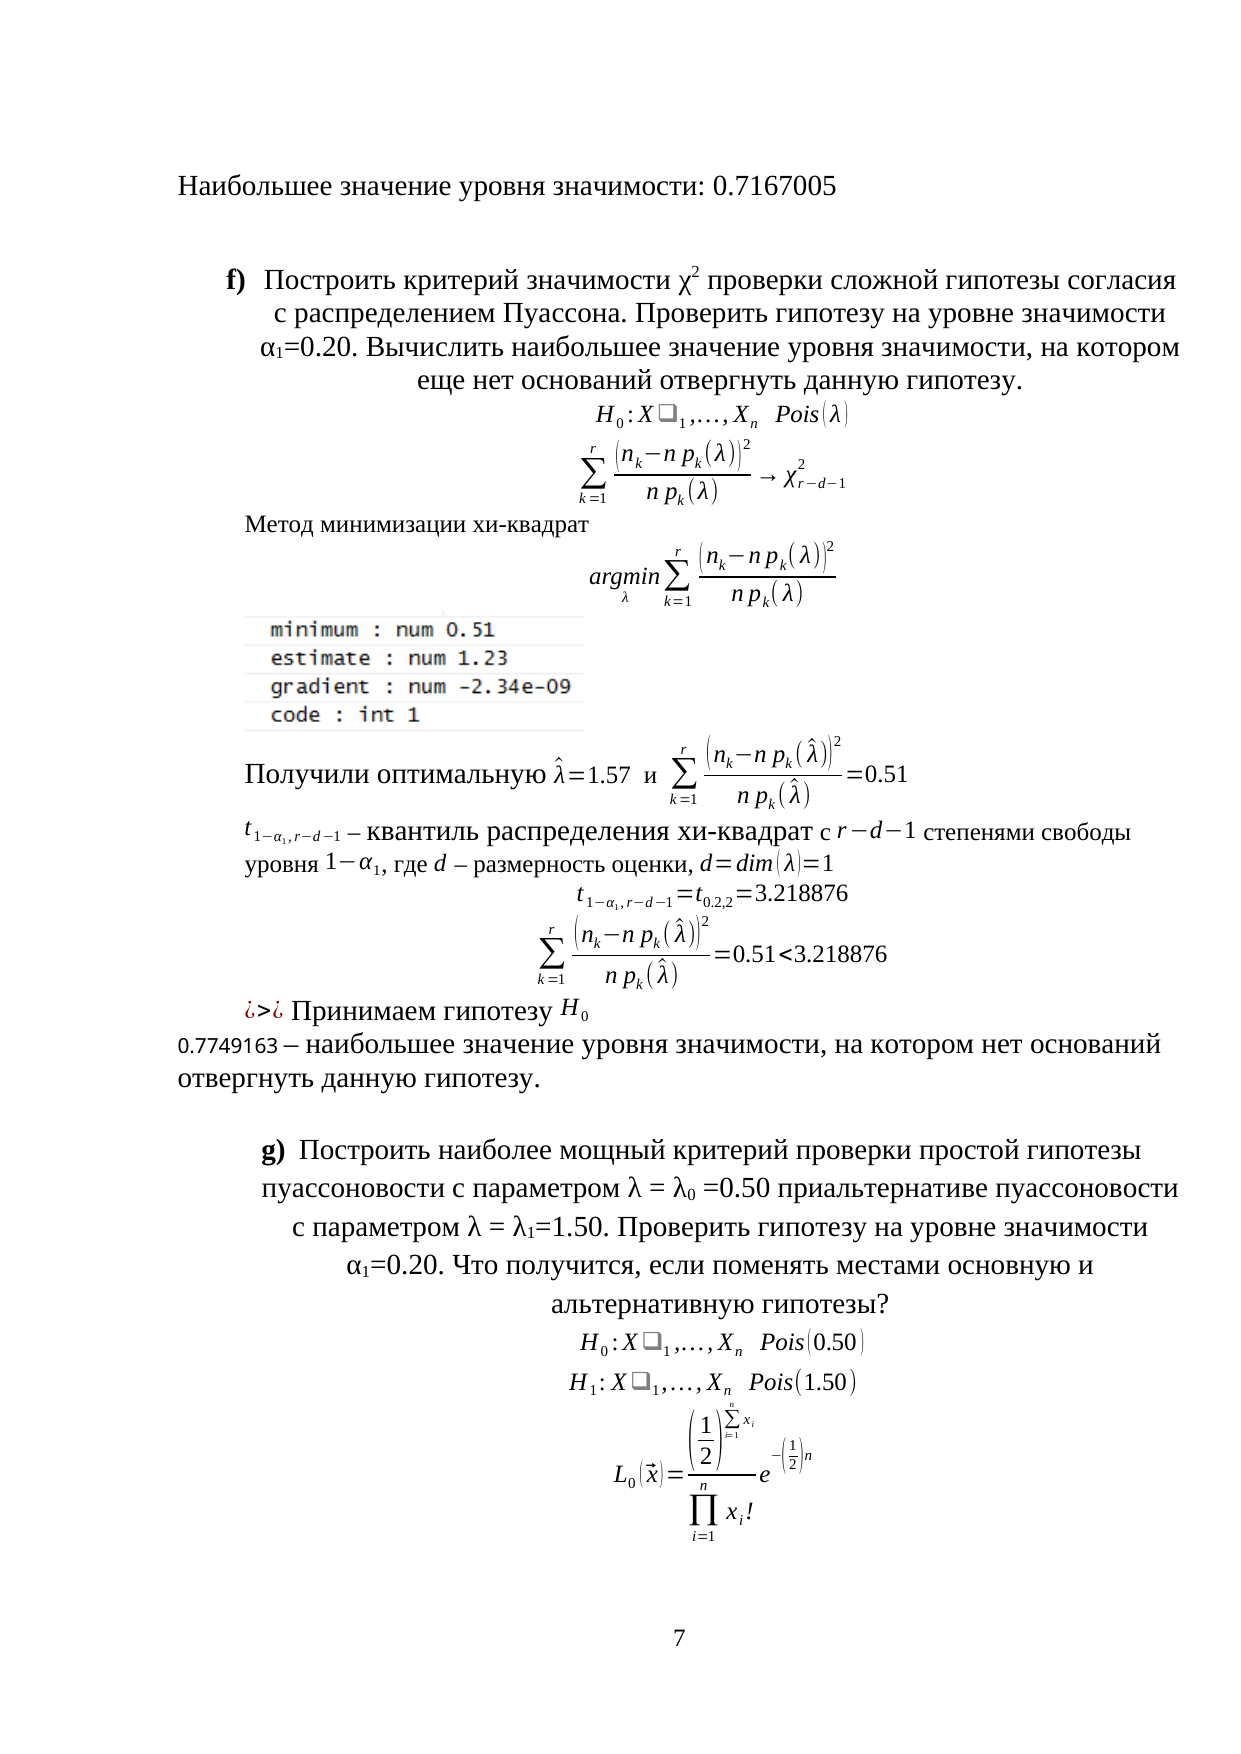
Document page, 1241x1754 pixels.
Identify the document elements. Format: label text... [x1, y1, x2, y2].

list Получили оптимальную и [244, 733, 1181, 813]
text Наибольшее значение уровня значимости: 0.7167005 [177, 168, 1181, 202]
text 0.7749163 – наибольшее значение уровня значимости, на котором нет оснований отвергнуть данную гипотезу. [177, 1026, 1181, 1093]
picture [244, 610, 584, 733]
list Построить критерий значимости χ2 проверки сложной гипотезы согласия с распределением Пуассона. Проверить гипотезу на уровне значимости α1=0.20. Вычислить наибольшее значение уровня значимости, на котором еще нет оснований отвергнуть данную гипотезу. [221, 262, 1181, 435]
list – квантиль распределения хи-квадрат с степенями свободы уровня , где – размерность оценки, [244, 813, 1181, 879]
list Принимаем гипотезу [244, 993, 1181, 1026]
list Построить наиболее мощный критерий проверки простой гипотезы пуассоновости с параметром λ = λ0 =0.50 приальтернативе пуассоновости с параметром λ = λ1=1.50. Проверить гипотезу на уровне значимости α1=0.20. Что получится, если поменять местами основную и альтернативную гипотезы? [221, 1132, 1181, 1363]
list Метод минимизации хи-квадрат [244, 509, 1181, 537]
